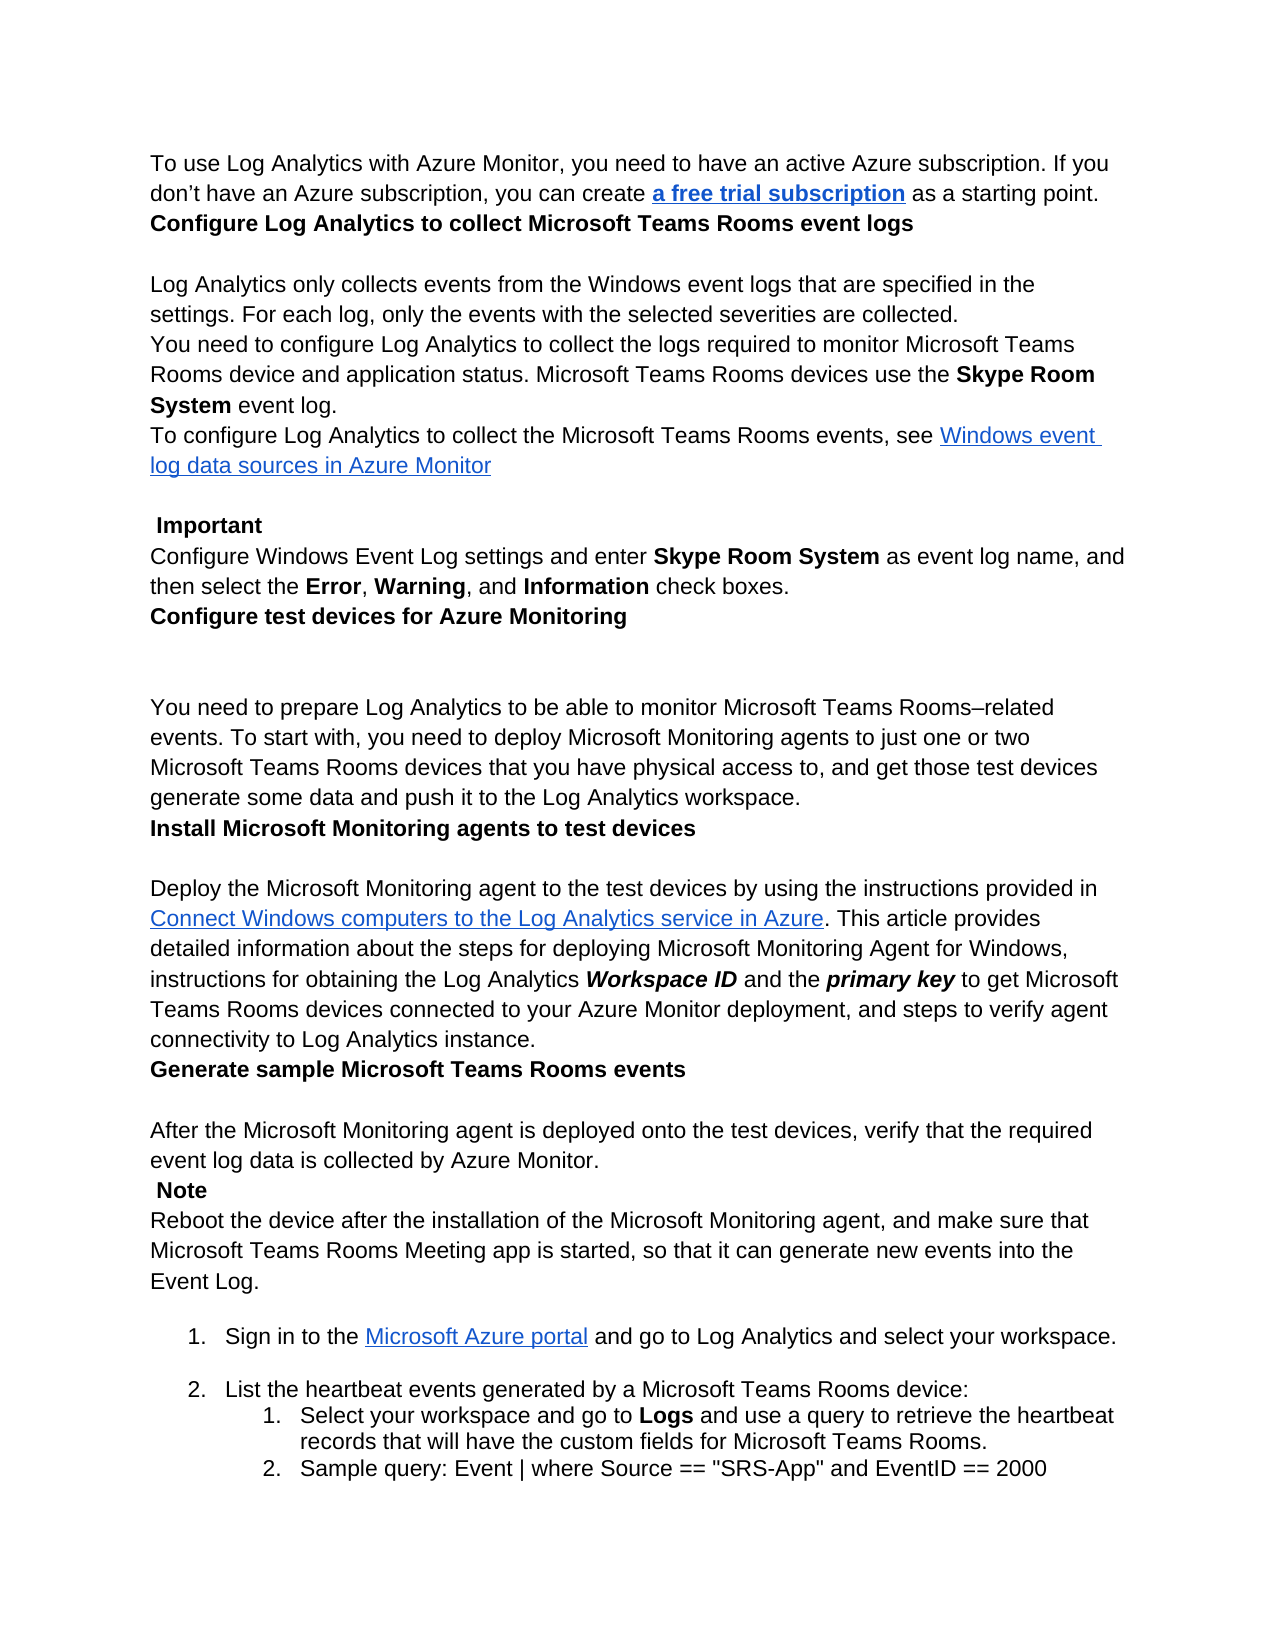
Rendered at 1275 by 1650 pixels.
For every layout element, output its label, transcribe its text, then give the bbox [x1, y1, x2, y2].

text Deploy the Microsoft Monitoring agent to the test devices by using the instructions provided in Connect Windows computers to the Log Analytics service in Azure. This article provides detailed information about the steps for deploying Microsoft Monitoring Agent for Windows, instructions for obtaining the Log Analytics Workspace ID and the primary key to get Microsoft Teams Rooms devices connected to your Azure Monitor deployment, and steps to verify agent connectivity to Log Analytics instance. [150, 875, 1125, 1052]
text Reboot the device after the installation of the Microsoft Monitoring agent, and make sure that Microsoft Teams Rooms Meeting app is started, so that it can generate new events into the Event Log. [150, 1207, 1125, 1294]
list Sign in to the Microsoft Azure portal and go to Log Analytics and select your workspace. [187, 1323, 1125, 1376]
text You need to configure Log Analytics to collect the logs required to monitor Microsoft Teams Rooms device and application status. Microsoft Teams Rooms devices use the Skype Room System event log. [150, 331, 1125, 418]
list Sample query: Event | where Source == "SRS-App" and EventID == 2000 [262, 1455, 1125, 1481]
text Configure Log Analytics to collect Microsoft Teams Rooms event logs [150, 210, 1125, 237]
list Select your workspace and go to Logs and use a query to retrieve the heartbeat records that will have the custom fields for Microsoft Teams Rooms. [262, 1402, 1125, 1455]
text Note [150, 1177, 1125, 1203]
text Install Microsoft Monitoring agents to test devices [150, 814, 1125, 841]
text After the Microsoft Monitoring agent is deployed onto the test devices, verify that the required event log data is collected by Azure Monitor. [150, 1117, 1125, 1173]
text Configure test devices for Azure Monitoring [150, 603, 1125, 629]
text Generate sample Microsoft Teams Rooms events [150, 1056, 1125, 1083]
list List the heartbeat events generated by a Microsoft Teams Rooms device: [187, 1376, 1125, 1402]
text You need to prepare Log Analytics to be able to monitor Microsoft Teams Rooms–related events. To start with, you need to deploy Microsoft Monitoring agents to just one or two Microsoft Teams Rooms devices that you have physical access to, and get those test devices generate some data and push it to the Log Analytics workspace. [150, 694, 1125, 811]
text To use Log Analytics with Azure Monitor, you need to have an active Azure subscription. If you don’t have an Azure subscription, you can create a free trial subscription as a starting point. [150, 150, 1125, 207]
text Configure Windows Event Log settings and enter Skype Room System as event log name, and then select the Error, Warning, and Information check boxes. [150, 543, 1125, 599]
text Important [150, 512, 1125, 539]
text Log Analytics only collects events from the Windows event logs that are specified in the settings. For each log, only the events with the selected severities are collected. [150, 271, 1125, 327]
text To configure Log Analytics to collect the Microsoft Teams Rooms events, see Windows event log data sources in Azure Monitor [150, 422, 1125, 478]
